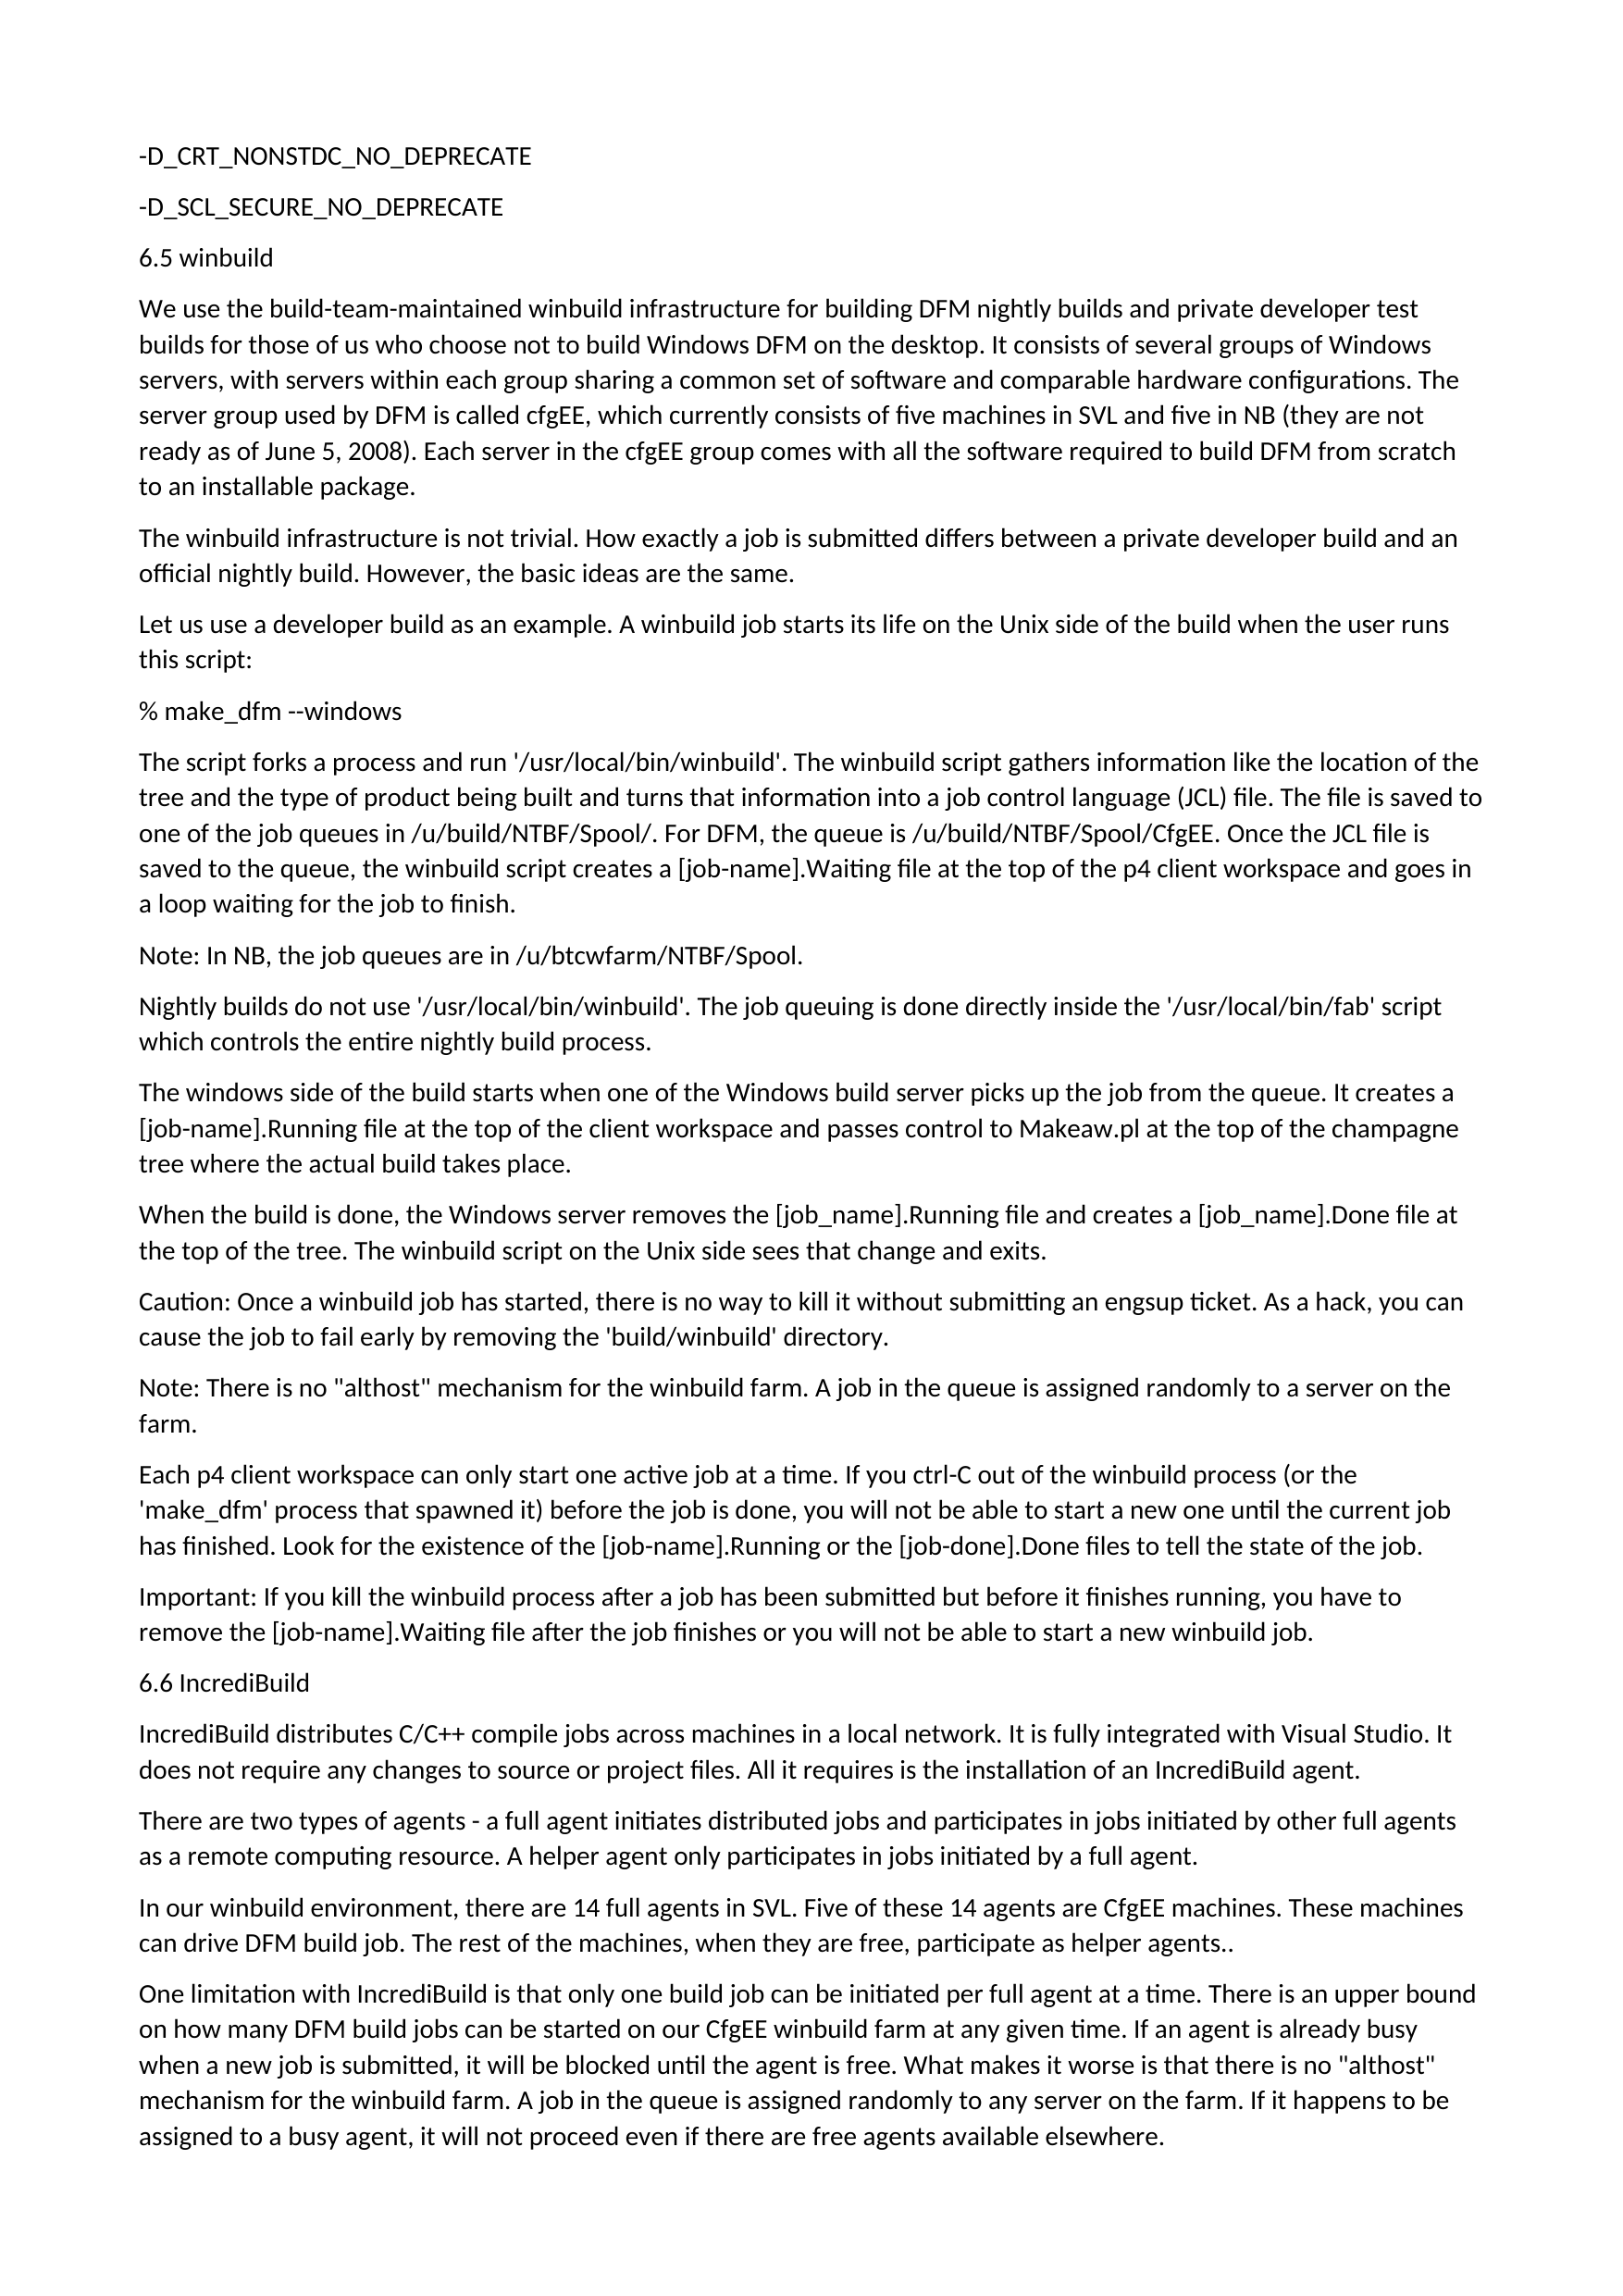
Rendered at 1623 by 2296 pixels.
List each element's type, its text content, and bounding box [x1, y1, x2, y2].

text % make_dfm --windows [139, 694, 1484, 726]
text -D_CRT_NONSTDC_NO_DEPRECATE [139, 139, 1484, 172]
text 6.6 IncrediBuild [139, 1666, 1484, 1699]
text One limitation with IncrediBuild is that only one build job can be initiated per full agent at a time. There is an upper bound on how many DFM build jobs can be started on our CfgEE winbuild farm at any given time. If an agent is already busy when a new job is submitted, it will be blocked until the agent is free. What makes it worse is that there is no "althost" mechanism for the winbuild farm. A job in the queue is assigned randomly to any server on the farm. If it happens to be assigned to a busy agent, it will not proceed even if there are free agents available elsewhere. [139, 1977, 1484, 2153]
text 6.5 winbuild [139, 241, 1484, 274]
text In our winbuild environment, there are 14 full agents in SVL. Five of these 14 agents are CfgEE machines. These machines can drive DFM build job. The rest of the machines, when they are free, participate as helper agents.. [139, 1891, 1484, 1959]
text IncrediBuild distributes C/C++ compile jobs across machines in a local network. It is fully integrated with Visual Studio. It does not require any changes to source or project files. All it requires is the installation of an IncrediBuild agent. [139, 1718, 1484, 1785]
text Note: There is no "althost" mechanism for the winbuild farm. A job in the queue is assigned randomly to a server on the farm. [139, 1371, 1484, 1439]
text Caution: Once a winbuild job has started, there is no way to kill it without submitting an engsup ticket. As a hack, you can cause the job to fail early by removing the 'build/winbuild' directory. [139, 1285, 1484, 1353]
text Note: In NB, the job queues are in /u/btcwfarm/NTBF/Spool. [139, 938, 1484, 971]
text Important: If you kill the winbuild process after a job has been submitted but before it finishes running, you have to remove the [job-name].Waiting file after the job finishes or you will not be able to start a new winbuild job. [139, 1580, 1484, 1648]
text When the build is done, the Windows server removes the [job_name].Running file and creates a [job_name].Done file at the top of the tree. The winbuild script on the Unix side sees that change and exits. [139, 1198, 1484, 1266]
text -D_SCL_SECURE_NO_DEPRECATE [139, 190, 1484, 223]
text Let us use a developer build as an example. A winbuild job starts its life on the Unix side of the build when the user runs this script: [139, 607, 1484, 676]
text The winbuild infrastructure is not trivial. How exactly a job is submitted differs between a private developer build and an official nightly build. However, the basic ideas are the same. [139, 521, 1484, 590]
text The script forks a process and run '/usr/local/bin/winbuild'. The winbuild script gathers information like the location of the tree and the type of product being built and turns that information into a job control language (JCL) file. The file is saved to one of the job queues in /u/build/NTBF/Spool/. For DFM, the queue is /u/build/NTBF/Spool/CfgEE. Once the JCL file is saved to the queue, the winbuild script creates a [job-name].Waiting file at the top of the p4 client workspace and goes in a loop waiting for the job to finish. [139, 745, 1484, 920]
text The windows side of the build starts when one of the Windows build server picks up the job from the queue. It creates a [job-name].Running file at the top of the client workspace and passes control to Makeaw.pl at the top of the champagne tree where the actual build takes place. [139, 1075, 1484, 1180]
text We use the build-team-maintained winbuild infrastructure for building DFM nightly builds and private developer test builds for those of us who choose not to build Windows DFM on the desktop. It consists of several groups of Windows servers, with servers within each group sharing a common set of software and comparable hardware configurations. The server group used by DFM is called cfgEE, which currently consists of five machines in SVL and five in NB (they are not ready as of June 5, 2008). Each server in the cfgEE group comes with all the software required to build DFM from scratch to an installable package. [139, 292, 1484, 503]
text There are two types of agents - a full agent initiates distributed jobs and participates in jobs initiated by other full agents as a remote computing resource. A helper agent only participates in jobs initiated by a full agent. [139, 1804, 1484, 1872]
text Nightly builds do not use '/usr/local/bin/winbuild'. The job queuing is done directly inside the '/usr/local/bin/fab' script which controls the entire nightly build process. [139, 989, 1484, 1058]
text Each p4 client workspace can only start one active job at a time. If you ctrl-C out of the winbuild process (or the 'make_dfm' process that spawned it) before the job is done, you will not be able to start a new one until the current job has finished. Look for the existence of the [job-name].Running or the [job-done].Done files to tell the state of the job. [139, 1458, 1484, 1561]
